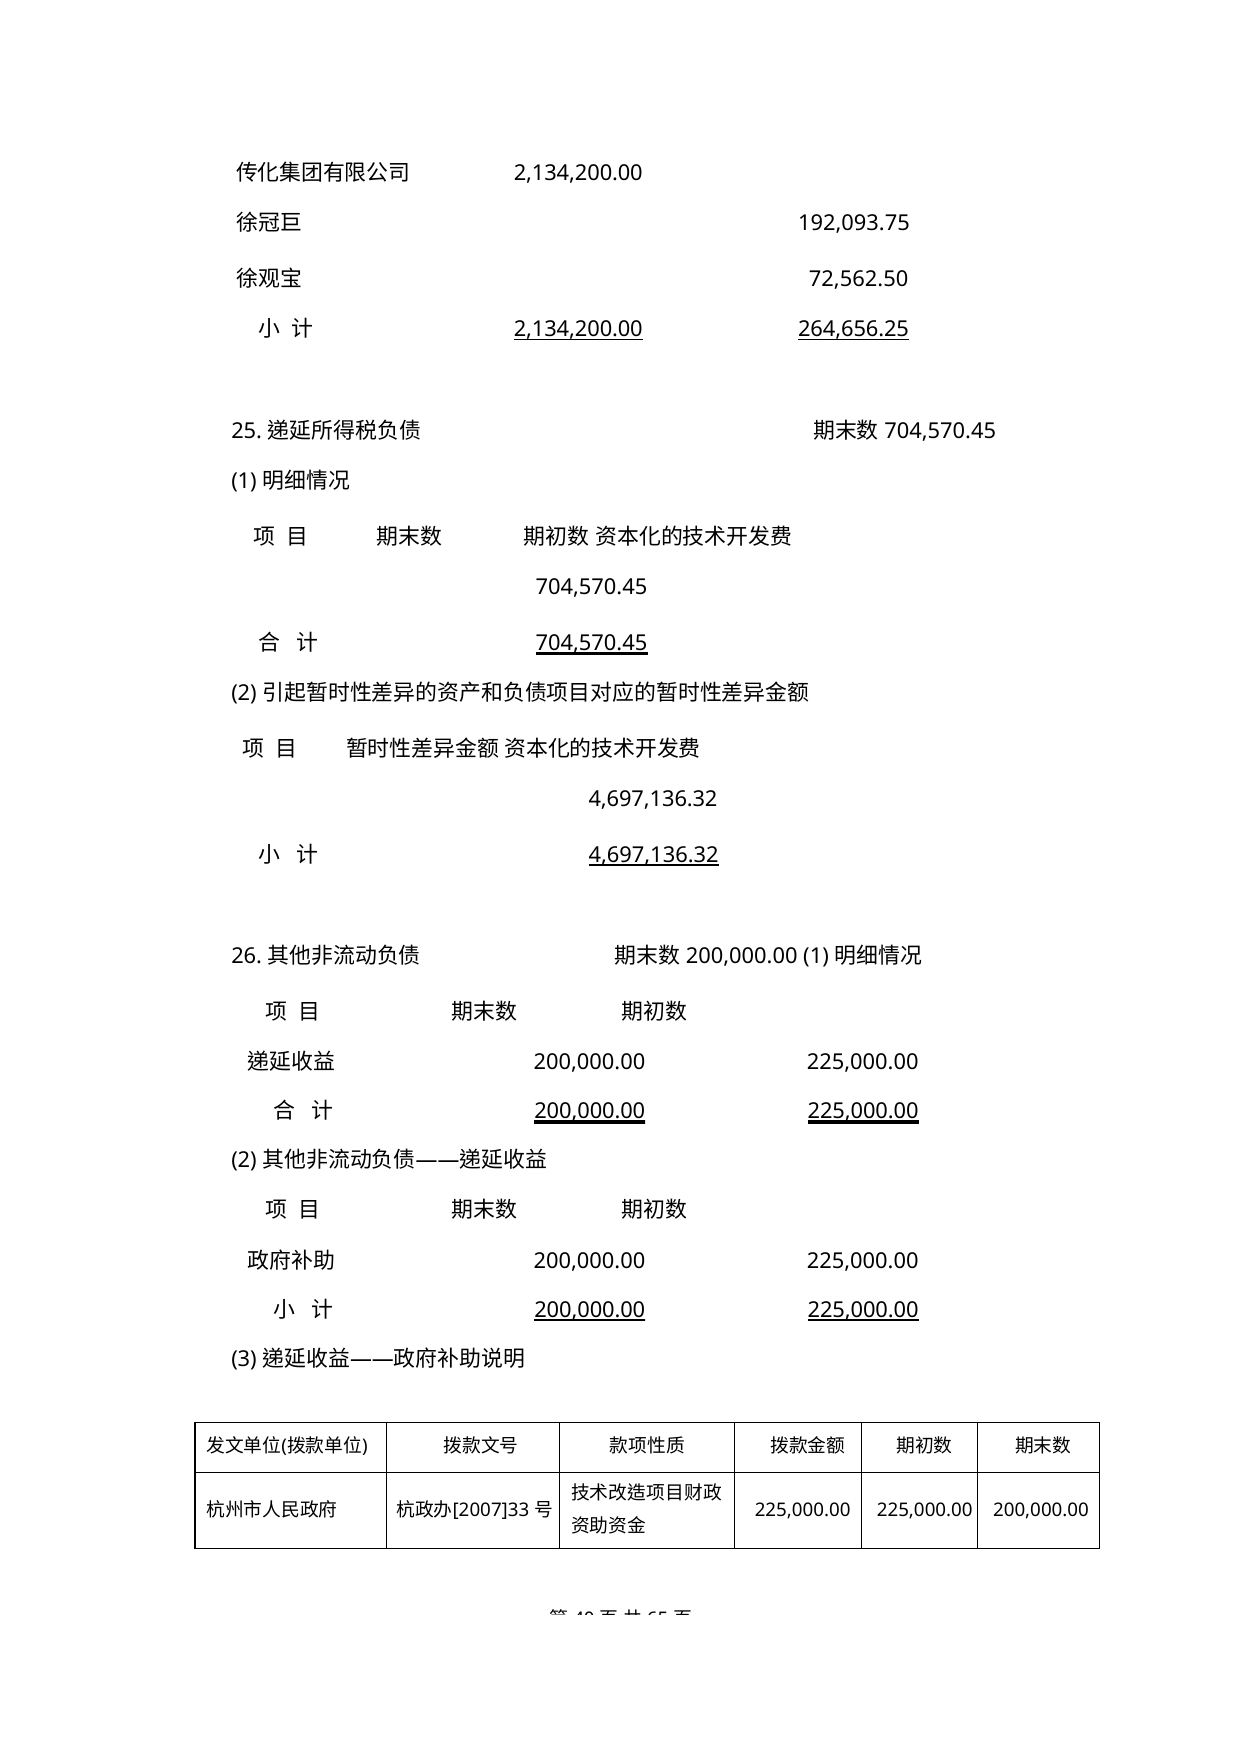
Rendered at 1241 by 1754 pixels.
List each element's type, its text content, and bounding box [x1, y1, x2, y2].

text (2) 其他非流动负债——递延收益 [231, 1144, 919, 1173]
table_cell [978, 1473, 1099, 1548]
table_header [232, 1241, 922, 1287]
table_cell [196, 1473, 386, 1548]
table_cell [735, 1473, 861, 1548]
text 26. 其他非流动负债 期末数 200,000.00 (1) 明细情况 [231, 940, 1005, 970]
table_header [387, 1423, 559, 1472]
text 小 计 2,134,200.00 264,656.25 [258, 313, 919, 343]
text 25. 递延所得税负债 期末数 704,570.45 (1) 明细情况 [231, 415, 1005, 495]
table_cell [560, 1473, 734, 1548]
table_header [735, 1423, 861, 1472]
text 徐观宝 72,562.50 [236, 263, 919, 292]
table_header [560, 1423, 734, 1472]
text 小 计 4,697,136.32 [258, 839, 919, 869]
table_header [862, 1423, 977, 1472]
text 项 目 暂时性差异金额 资本化的技术开发费 4,697,136.32 [231, 733, 746, 813]
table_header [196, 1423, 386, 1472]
text 合 计 704,570.45 (2) 引起暂时性差异的资产和负债项目对应的暂时性差异金额 [231, 627, 919, 707]
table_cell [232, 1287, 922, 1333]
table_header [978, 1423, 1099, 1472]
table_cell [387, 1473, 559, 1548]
text 项 目 期末数 期初数 资本化的技术开发费 704,570.45 [236, 521, 919, 601]
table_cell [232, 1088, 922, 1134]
text 传化集团有限公司 2,134,200.00 徐冠巨 192,093.75 [236, 157, 919, 237]
text (3) 递延收益——政府补助说明 [231, 1343, 919, 1372]
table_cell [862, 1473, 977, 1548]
text 项 目 期末数 期初数 [265, 996, 919, 1025]
text 项 目 期末数 期初数 [265, 1194, 919, 1224]
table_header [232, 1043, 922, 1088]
